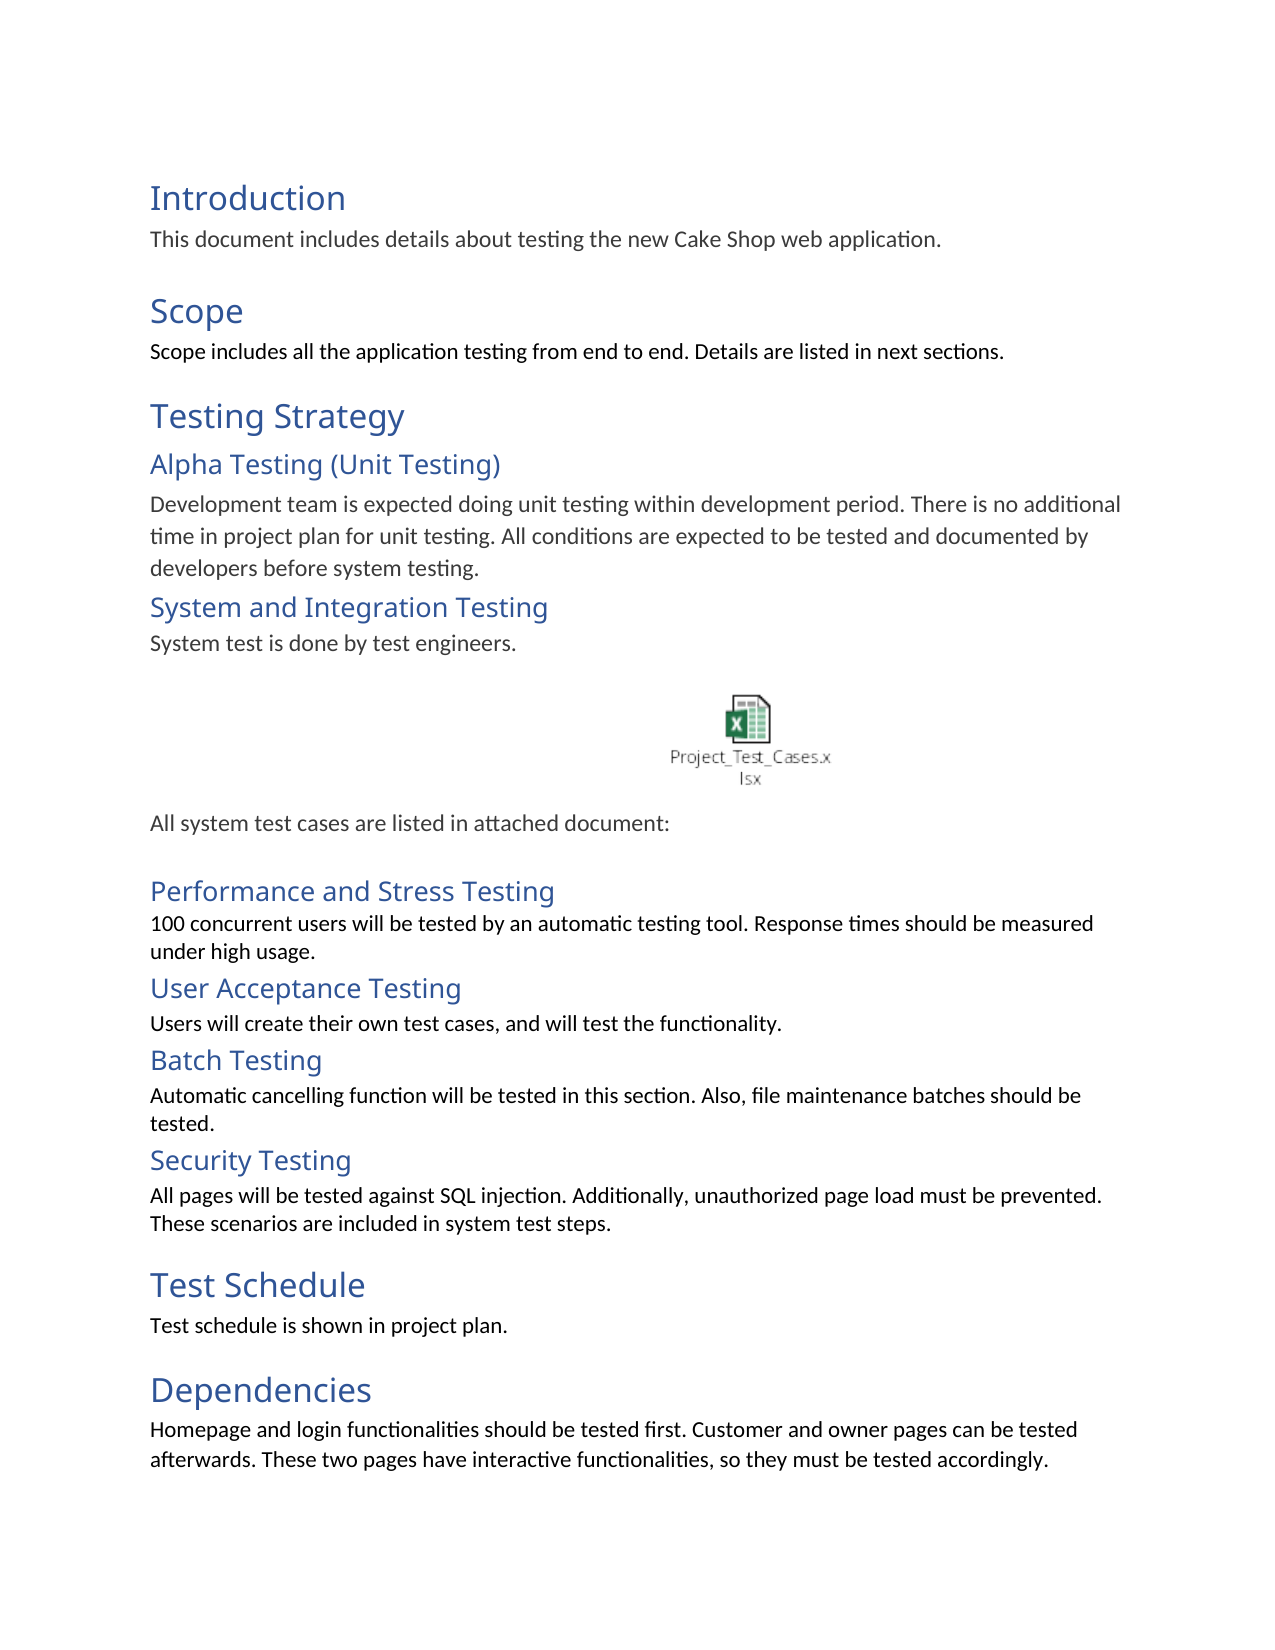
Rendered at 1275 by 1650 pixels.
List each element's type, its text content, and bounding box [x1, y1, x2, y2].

text Homepage and login functionalities should be tested first. Customer and owner pages can be tested afterwards. These two pages have interactive functionalities, so they must be tested accordingly. [150, 1415, 1125, 1474]
subtitle Scope [150, 288, 1125, 334]
text Test schedule is shown in project plan. [150, 1311, 1125, 1339]
subtitle System and Integration Testing [150, 588, 1125, 625]
subtitle Dependencies [150, 1366, 1125, 1412]
subtitle Development team is expected doing unit testing within development period. There is no additional time in project plan for unit testing. All conditions are expected to be tested and documented by developers before system testing. [150, 489, 1125, 582]
text All pages will be tested against SQL injection. Additionally, unauthorized page load must be prevented. These scenarios are included in system test steps. [150, 1181, 1125, 1237]
subtitle Introduction [150, 175, 1125, 220]
subtitle Security Testing [150, 1141, 1125, 1178]
subtitle User Acceptance Testing [150, 969, 1125, 1006]
subtitle Batch Testing [150, 1041, 1125, 1078]
text Performance and Stress Testing [150, 872, 1125, 909]
text Scope includes all the application testing from end to end. Details are listed in next sections. [150, 337, 1125, 365]
text This document includes details about testing the new Cake Shop web application. [150, 224, 1125, 253]
subtitle Testing Strategy [150, 392, 1125, 438]
text 100 concurrent users will be tested by an automatic testing tool. Response times should be measured under high usage. [150, 909, 1125, 965]
text Automatic cancelling function will be tested in this section. Also, file maintenance batches should be tested. [150, 1081, 1125, 1137]
text System test is done by test engineers. [150, 628, 1125, 657]
subtitle Alpha Testing (Unit Testing) [150, 446, 1125, 482]
text All system test cases are listed in attached document: [150, 692, 1125, 837]
subtitle Test Schedule [150, 1262, 1125, 1308]
text Users will create their own test cases, and will test the functionality. [150, 1009, 1125, 1037]
